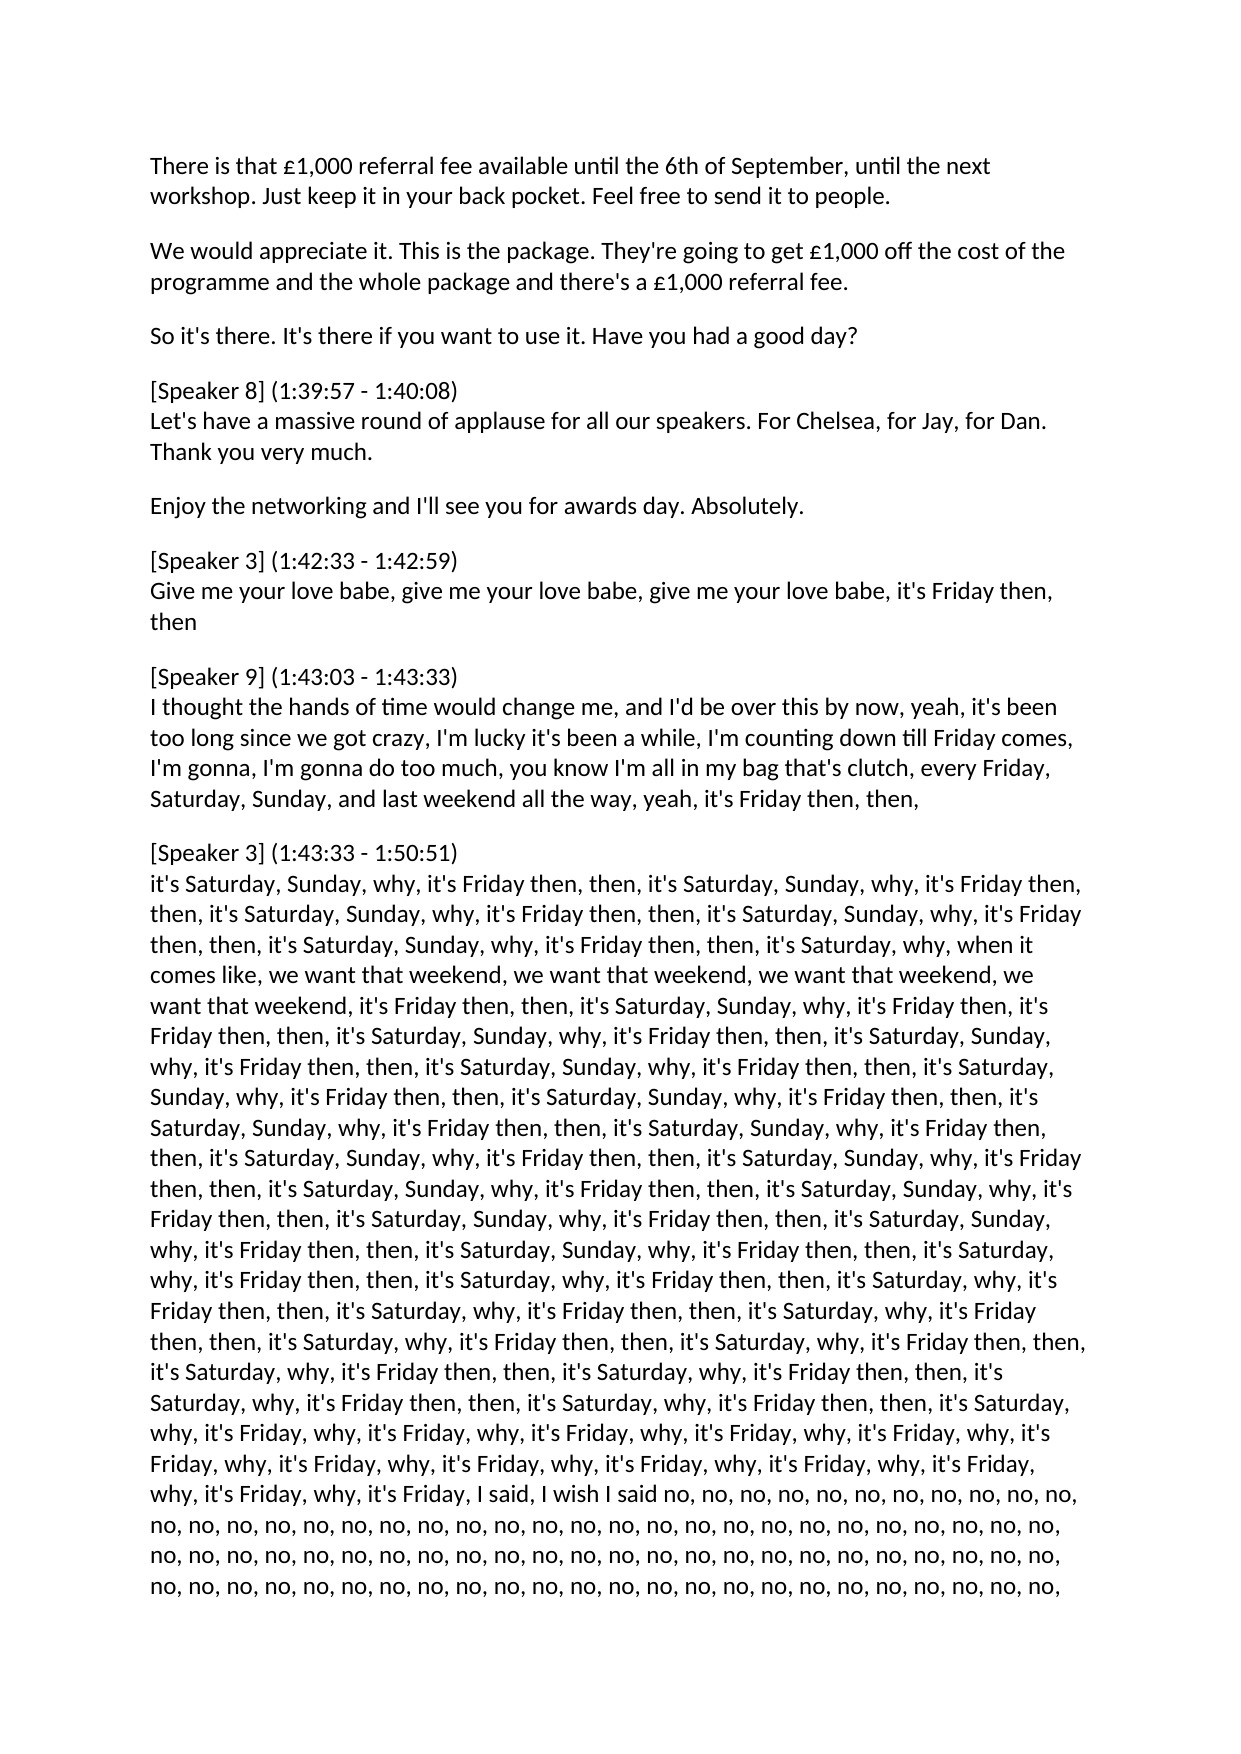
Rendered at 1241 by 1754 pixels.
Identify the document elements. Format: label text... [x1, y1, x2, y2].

text [Speaker 8] (1:39:57 - 1:40:08) [150, 375, 1090, 405]
text Enjoy the networking and I'll see you for awards day. Absolutely. [150, 490, 1090, 521]
text Let's have a massive round of applause for all our speakers. For Chelsea, for Jay, for Dan. Thank you very much. [150, 405, 1090, 466]
text So it's there. It's there if you want to use it. Have you had a good day? [150, 320, 1090, 351]
text Give me your love babe, give me your love babe, give me your love babe, it's Friday then, then [150, 576, 1090, 637]
text There is that £1,000 referral fee available until the 6th of September, until the next workshop. Just keep it in your back pocket. Feel free to send it to people. [150, 150, 1090, 211]
text [Speaker 3] (1:42:33 - 1:42:59) [150, 545, 1090, 576]
text [Speaker 3] (1:43:33 - 1:50:51) [150, 837, 1090, 868]
text We would appreciate it. This is the package. They're going to get £1,000 off the cost of the programme and the whole package and there's a £1,000 referral fee. [150, 235, 1090, 296]
text [Speaker 9] (1:43:03 - 1:43:33) [150, 661, 1090, 691]
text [150, 868, 1090, 1600]
text I thought the hands of time would change me, and I'd be over this by now, yeah, it's been too long since we got crazy, I'm lucky it's been a while, I'm counting down till Friday comes, I'm gonna, I'm gonna do too much, you know I'm all in my bag that's clutch, every Friday, Saturday, Sunday, and last weekend all the way, yeah, it's Friday then, then, [150, 691, 1090, 813]
